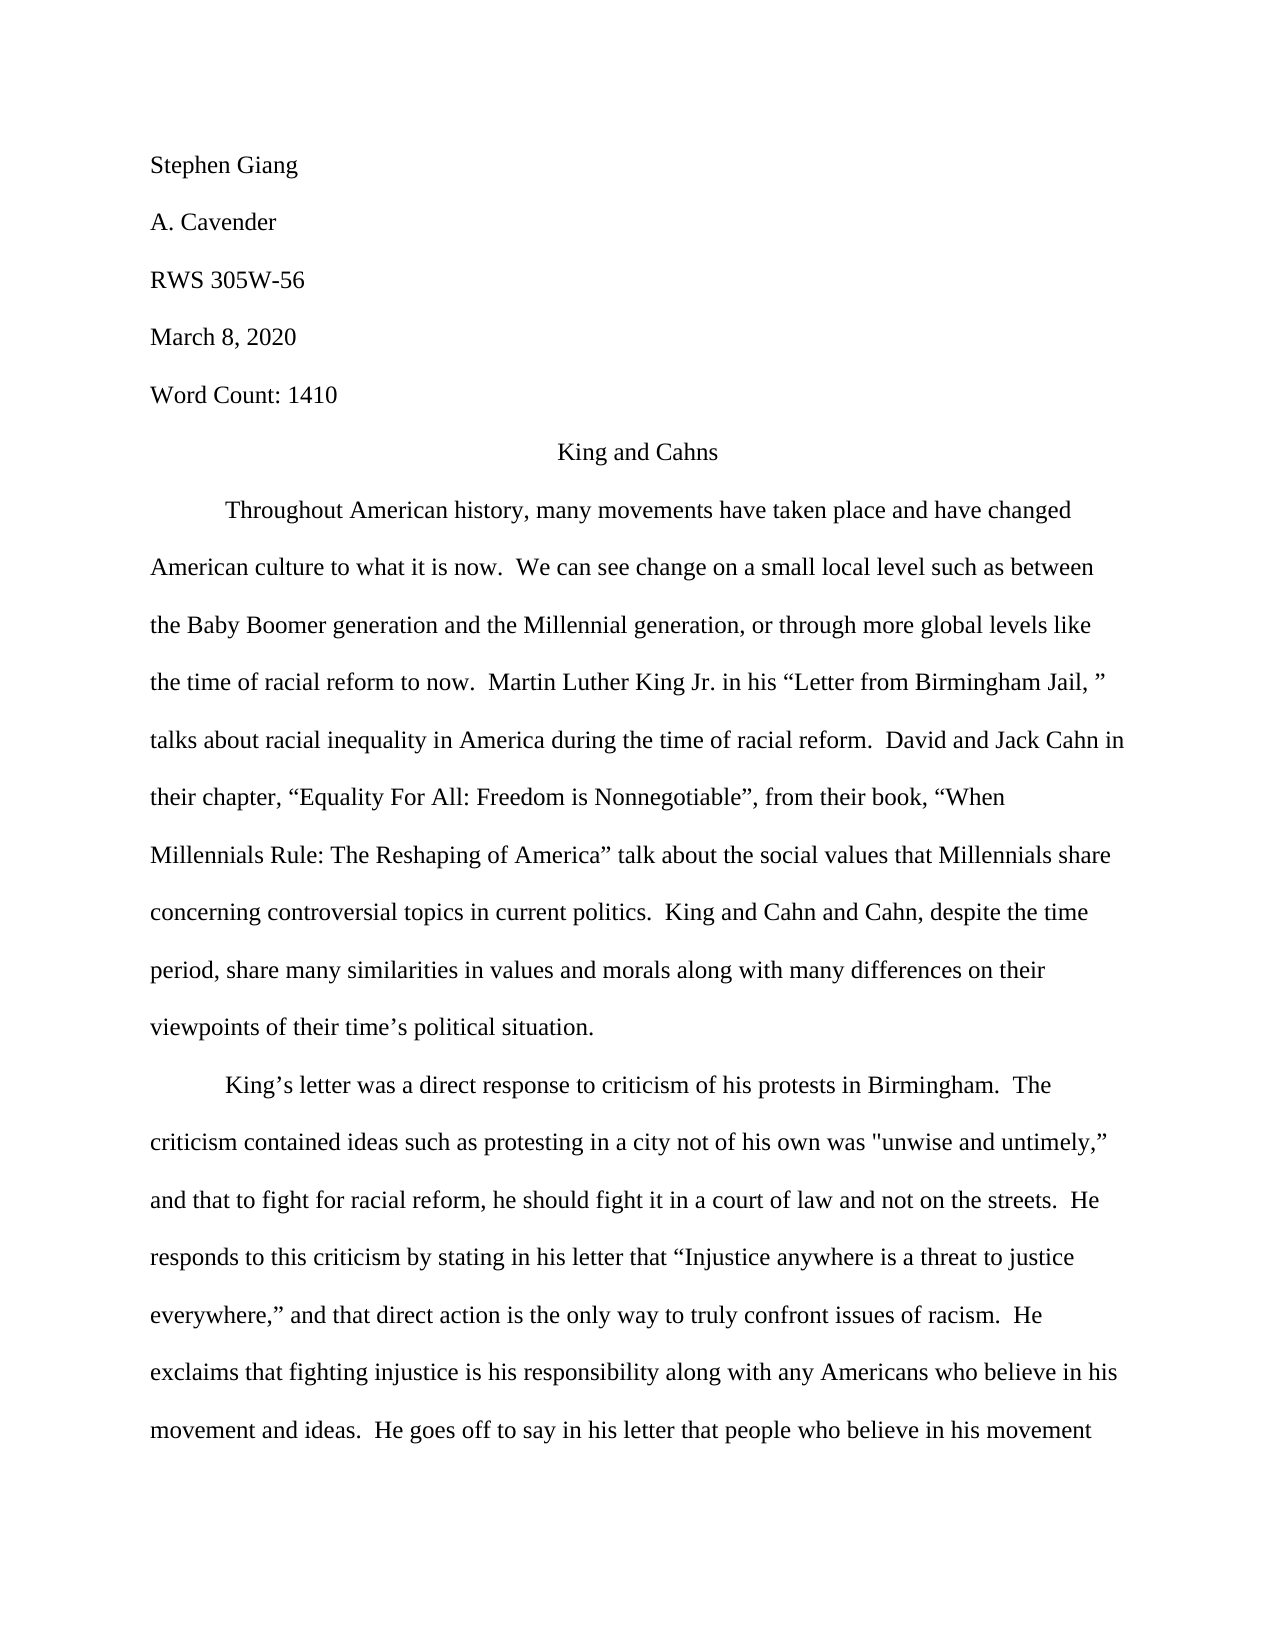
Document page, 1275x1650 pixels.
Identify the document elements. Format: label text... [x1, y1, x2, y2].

text Throughout American history, many movements have taken place and have changed American culture to what it is now. We can see change on a small local level such as between the Baby Boomer generation and the Millennial generation, or through more global levels like the time of racial reform to now. Martin Luther King Jr. in his “Letter from Birmingham Jail, ” talks about racial inequality in America during the time of racial reform. David and Jack Cahn in their chapter, “Equality For All: Freedom is Nonnegotiable”, from their book, “When Millennials Rule: The Reshaping of America” talk about the social values that Millennials share concerning controversial topics in current politics. King and Cahn and Cahn, despite the time period, share many similarities in values and morals along with many differences on their viewpoints of their time’s political situation. [150, 495, 1125, 1041]
text March 8, 2020 [150, 322, 1125, 351]
text King and Cahns [150, 437, 1125, 466]
text RWS 305W-56 [150, 265, 1125, 294]
text Word Count: 1410 [150, 380, 1125, 409]
text A. Cavender [150, 207, 1125, 236]
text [150, 1070, 1125, 1444]
text Stephen Giang [150, 150, 1125, 179]
